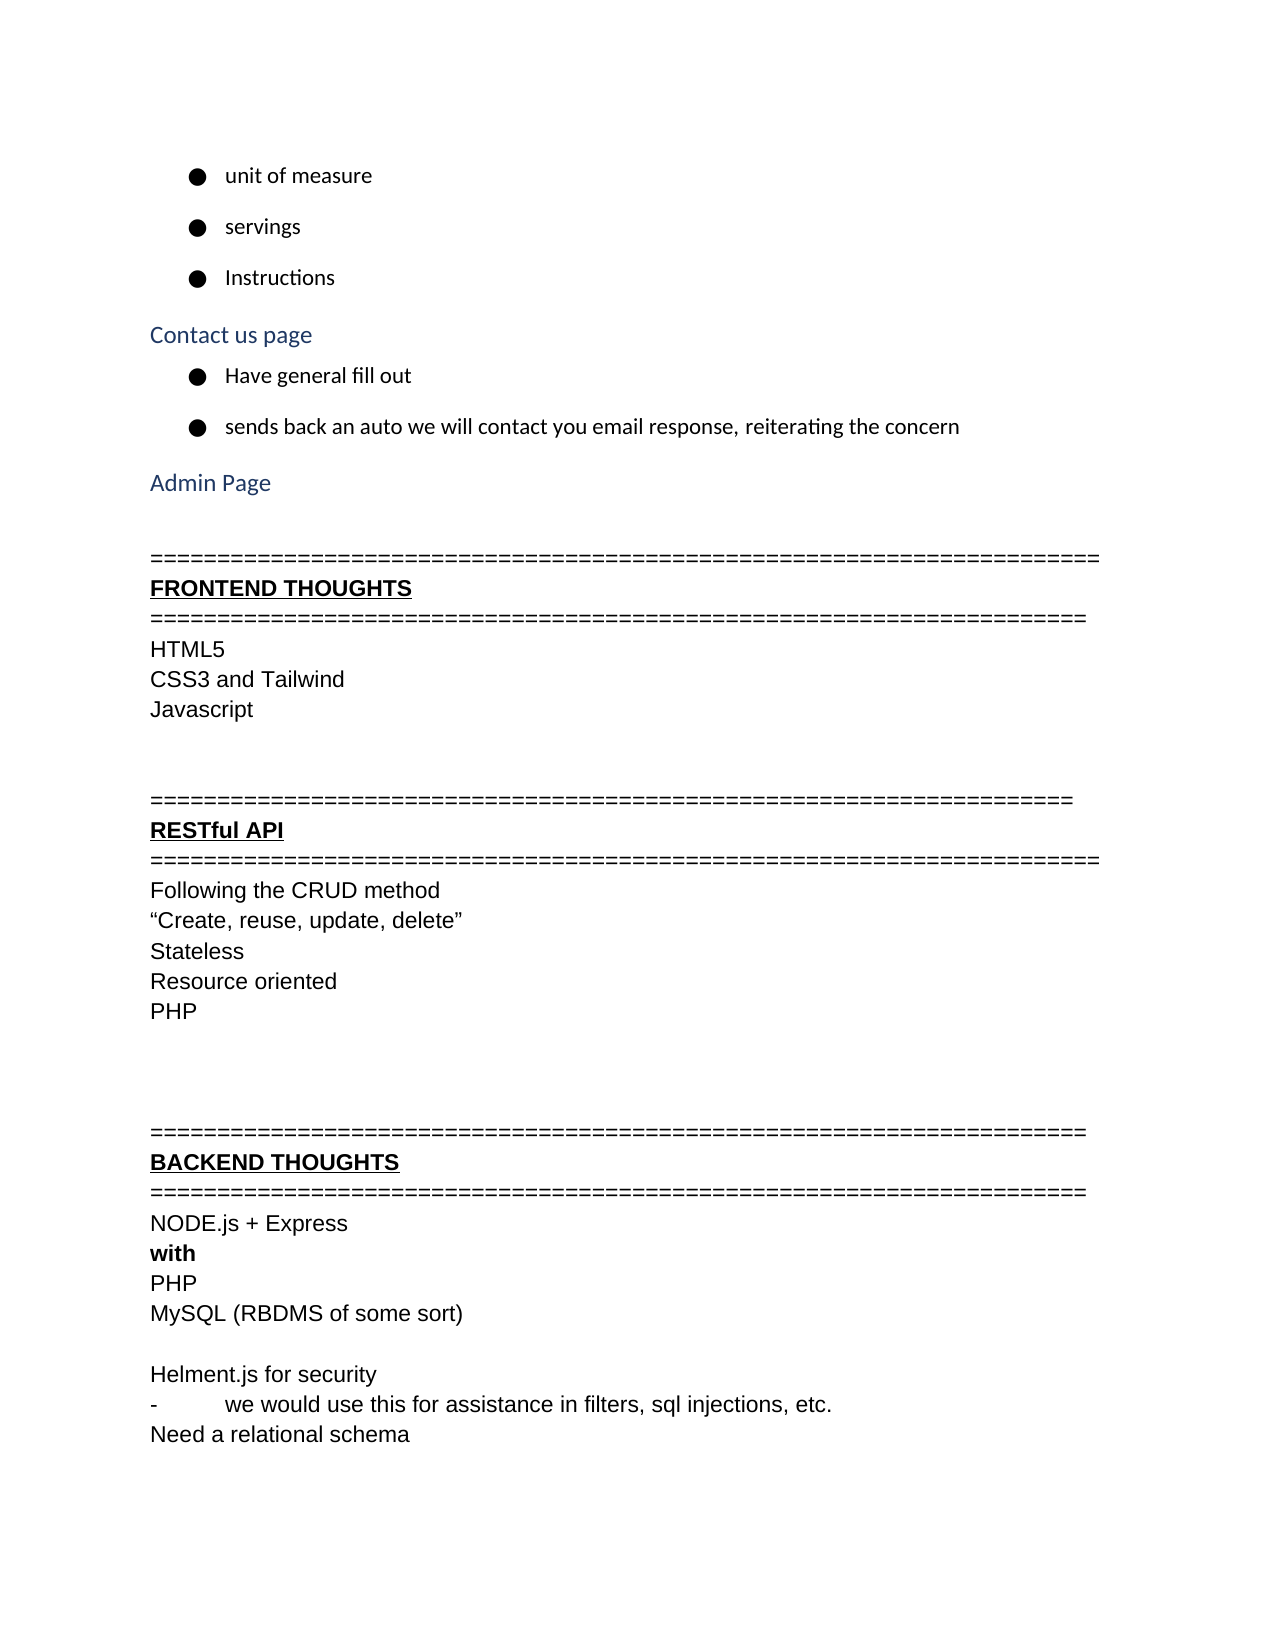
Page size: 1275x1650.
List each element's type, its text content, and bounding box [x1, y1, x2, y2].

text ======================================================================= [150, 545, 1125, 571]
text CSS3 and Tailwind [150, 666, 1125, 692]
text NODE.js + Express [150, 1209, 1125, 1236]
list unit of measure [187, 150, 1125, 197]
text PHP [150, 1270, 1125, 1296]
text ====================================================================== [150, 1179, 1125, 1206]
text “Create, reuse, update, delete” [150, 907, 1125, 934]
text ===================================================================== [150, 787, 1125, 813]
subtitle Contact us page [150, 319, 1125, 349]
text RESTful API [150, 817, 1125, 843]
list sends back an auto we will contact you email response, reiterating the concern [187, 400, 1125, 447]
text with [150, 1240, 1125, 1266]
text Javascript [150, 696, 1125, 722]
text ====================================================================== [150, 1119, 1125, 1145]
list servings [187, 201, 1125, 248]
text PHP [150, 998, 1125, 1024]
text HTML5 [150, 636, 1125, 662]
text FRONTEND THOUGHTS [150, 575, 1125, 601]
list Have general fill out [187, 349, 1125, 396]
text Stateless [150, 938, 1125, 964]
text Need a relational schema [150, 1421, 1125, 1447]
text MySQL (RBDMS of some sort) [150, 1300, 1125, 1326]
text Helment.js for security [150, 1361, 1125, 1387]
text - we would use this for assistance in filters, sql injections, etc. [150, 1391, 1125, 1417]
text BACKEND THOUGHTS [150, 1149, 1125, 1175]
text ====================================================================== [150, 605, 1125, 632]
subtitle Admin Page [150, 467, 1125, 498]
text Following the CRUD method [150, 877, 1125, 903]
text ======================================================================= [150, 847, 1125, 873]
list Instructions [187, 251, 1125, 298]
text Resource oriented [150, 968, 1125, 994]
